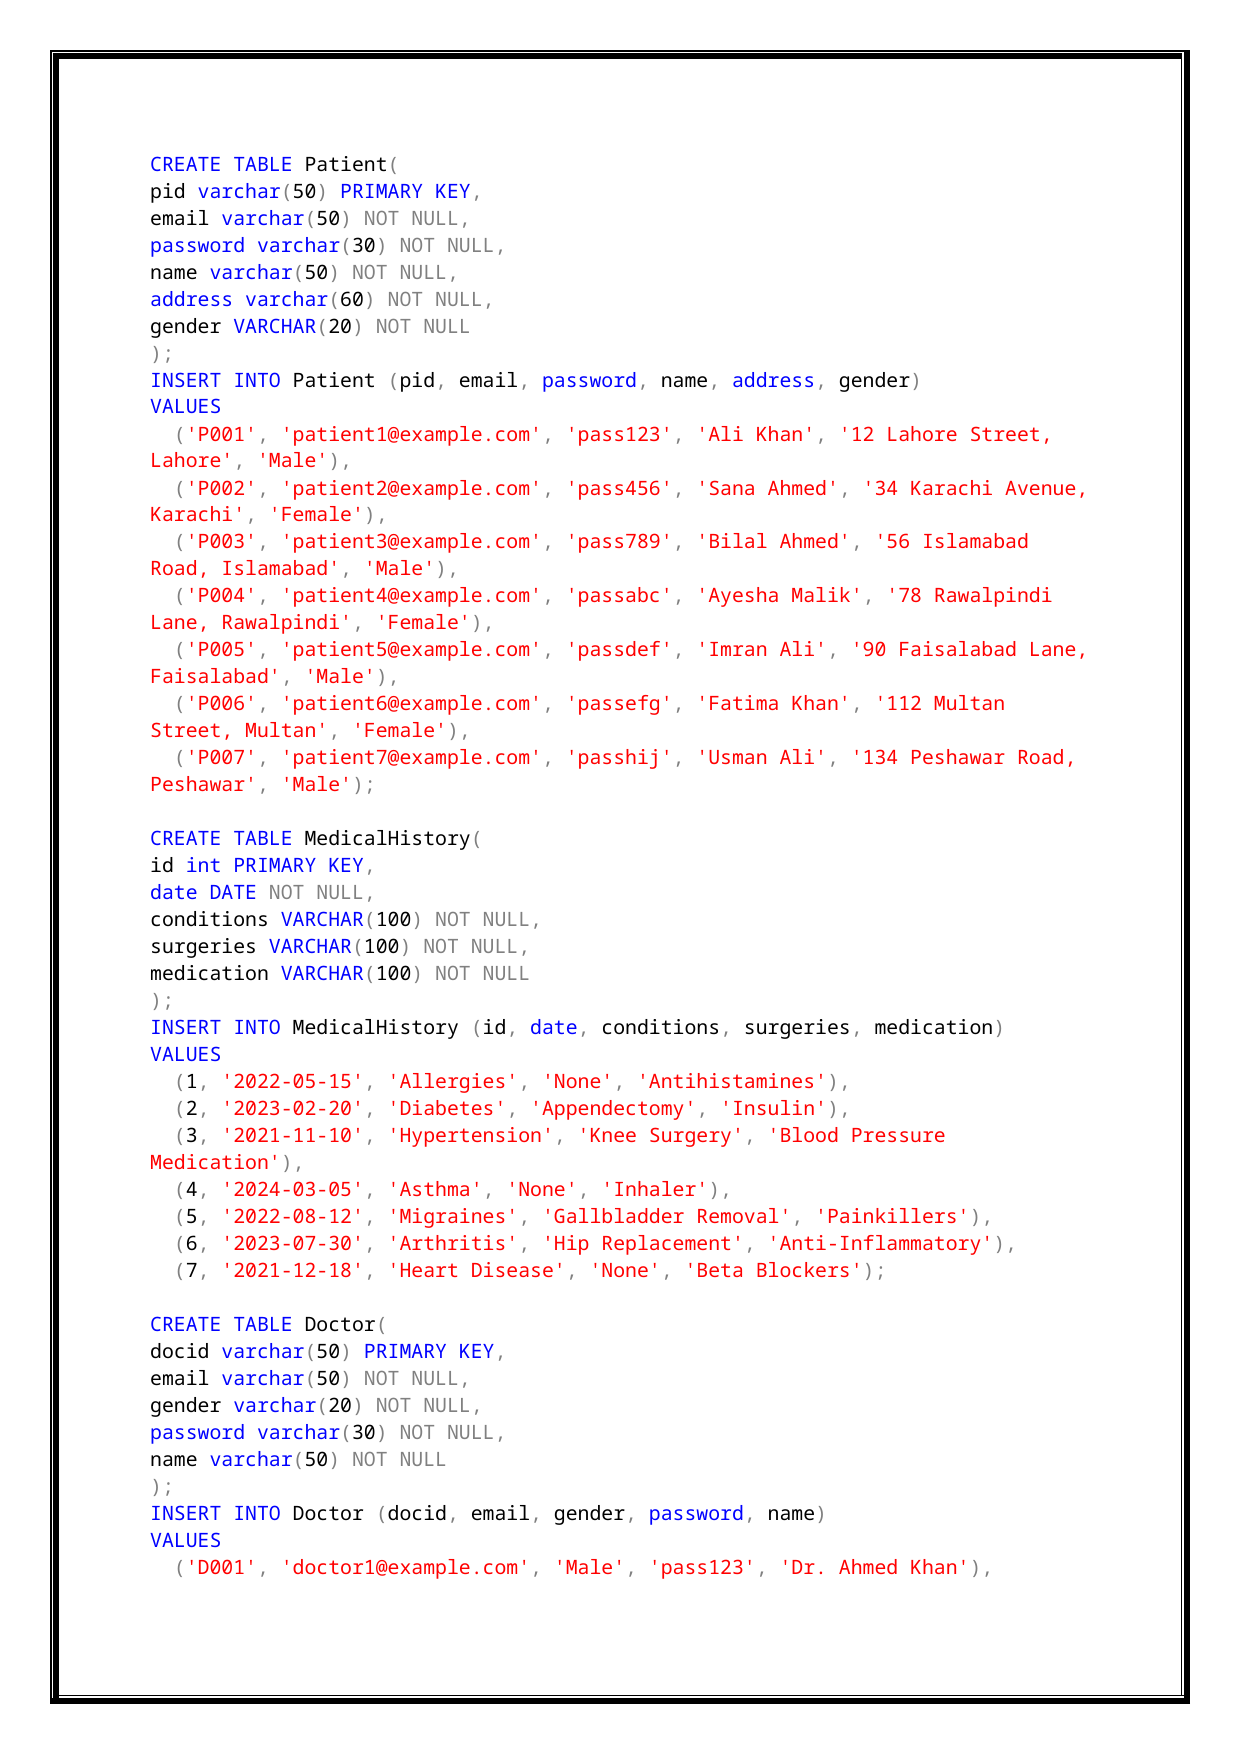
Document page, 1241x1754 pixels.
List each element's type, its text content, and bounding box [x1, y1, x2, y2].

text (5, '2022-08-12', 'Migraines', 'Gallbladder Removal', 'Painkillers'), [150, 1202, 1090, 1229]
text VALUES [150, 393, 1090, 420]
text email varchar(50) NOT NULL, [150, 204, 1090, 231]
text (7, '2021-12-18', 'Heart Disease', 'None', 'Beta Blockers'); [150, 1256, 1090, 1283]
text ); [150, 1472, 1090, 1499]
text gender VARCHAR(20) NOT NULL [150, 312, 1090, 339]
text conditions VARCHAR(100) NOT NULL, [150, 905, 1090, 932]
text gender varchar(20) NOT NULL, [150, 1391, 1090, 1418]
text address varchar(60) NOT NULL, [150, 285, 1090, 312]
text CREATE TABLE Doctor( [150, 1310, 1090, 1337]
text surgeries VARCHAR(100) NOT NULL, [150, 932, 1090, 959]
text CREATE TABLE Patient( [150, 150, 1090, 177]
text ('P006', 'patient6@example.com', 'passefg', 'Fatima Khan', '112 Multan Street, Multan', 'Female'), [150, 689, 1090, 743]
text ); [150, 339, 1090, 366]
text ); [150, 986, 1090, 1013]
text ('P005', 'patient5@example.com', 'passdef', 'Imran Ali', '90 Faisalabad Lane, Faisalabad', 'Male'), [150, 636, 1090, 689]
text name varchar(50) NOT NULL, [150, 258, 1090, 285]
text ('P007', 'patient7@example.com', 'passhij', 'Usman Ali', '134 Peshawar Road, Peshawar', 'Male'); [150, 743, 1090, 797]
text pid varchar(50) PRIMARY KEY, [150, 177, 1090, 204]
text VALUES [150, 1526, 1090, 1553]
text (6, '2023-07-30', 'Arthritis', 'Hip Replacement', 'Anti-Inflammatory'), [150, 1229, 1090, 1256]
text (3, '2021-11-10', 'Hypertension', 'Knee Surgery', 'Blood Pressure Medication'), [150, 1121, 1090, 1175]
text (2, '2023-02-20', 'Diabetes', 'Appendectomy', 'Insulin'), [150, 1094, 1090, 1121]
text CREATE TABLE MedicalHistory( [150, 824, 1090, 851]
text ('D001', 'doctor1@example.com', 'Male', 'pass123', 'Dr. Ahmed Khan'), [150, 1553, 1090, 1580]
text email varchar(50) NOT NULL, [150, 1364, 1090, 1391]
text (4, '2024-03-05', 'Asthma', 'None', 'Inhaler'), [150, 1175, 1090, 1202]
text docid varchar(50) PRIMARY KEY, [150, 1337, 1090, 1364]
text INSERT INTO Patient (pid, email, password, name, address, gender) [150, 366, 1090, 393]
text id int PRIMARY KEY, [150, 851, 1090, 878]
text password varchar(30) NOT NULL, [150, 231, 1090, 258]
text name varchar(50) NOT NULL [150, 1445, 1090, 1472]
text password varchar(30) NOT NULL, [150, 1418, 1090, 1445]
text ('P004', 'patient4@example.com', 'passabc', 'Ayesha Malik', '78 Rawalpindi Lane, Rawalpindi', 'Female'), [150, 582, 1090, 636]
text INSERT INTO Doctor (docid, email, gender, password, name) [150, 1499, 1090, 1526]
text ('P002', 'patient2@example.com', 'pass456', 'Sana Ahmed', '34 Karachi Avenue, Karachi', 'Female'), [150, 474, 1090, 528]
text ('P001', 'patient1@example.com', 'pass123', 'Ali Khan', '12 Lahore Street, Lahore', 'Male'), [150, 420, 1090, 474]
text VALUES [150, 1040, 1090, 1067]
text INSERT INTO MedicalHistory (id, date, conditions, surgeries, medication) [150, 1013, 1090, 1040]
text medication VARCHAR(100) NOT NULL [150, 959, 1090, 986]
text (1, '2022-05-15', 'Allergies', 'None', 'Antihistamines'), [150, 1067, 1090, 1094]
text date DATE NOT NULL, [150, 878, 1090, 905]
text ('P003', 'patient3@example.com', 'pass789', 'Bilal Ahmed', '56 Islamabad Road, Islamabad', 'Male'), [150, 528, 1090, 582]
